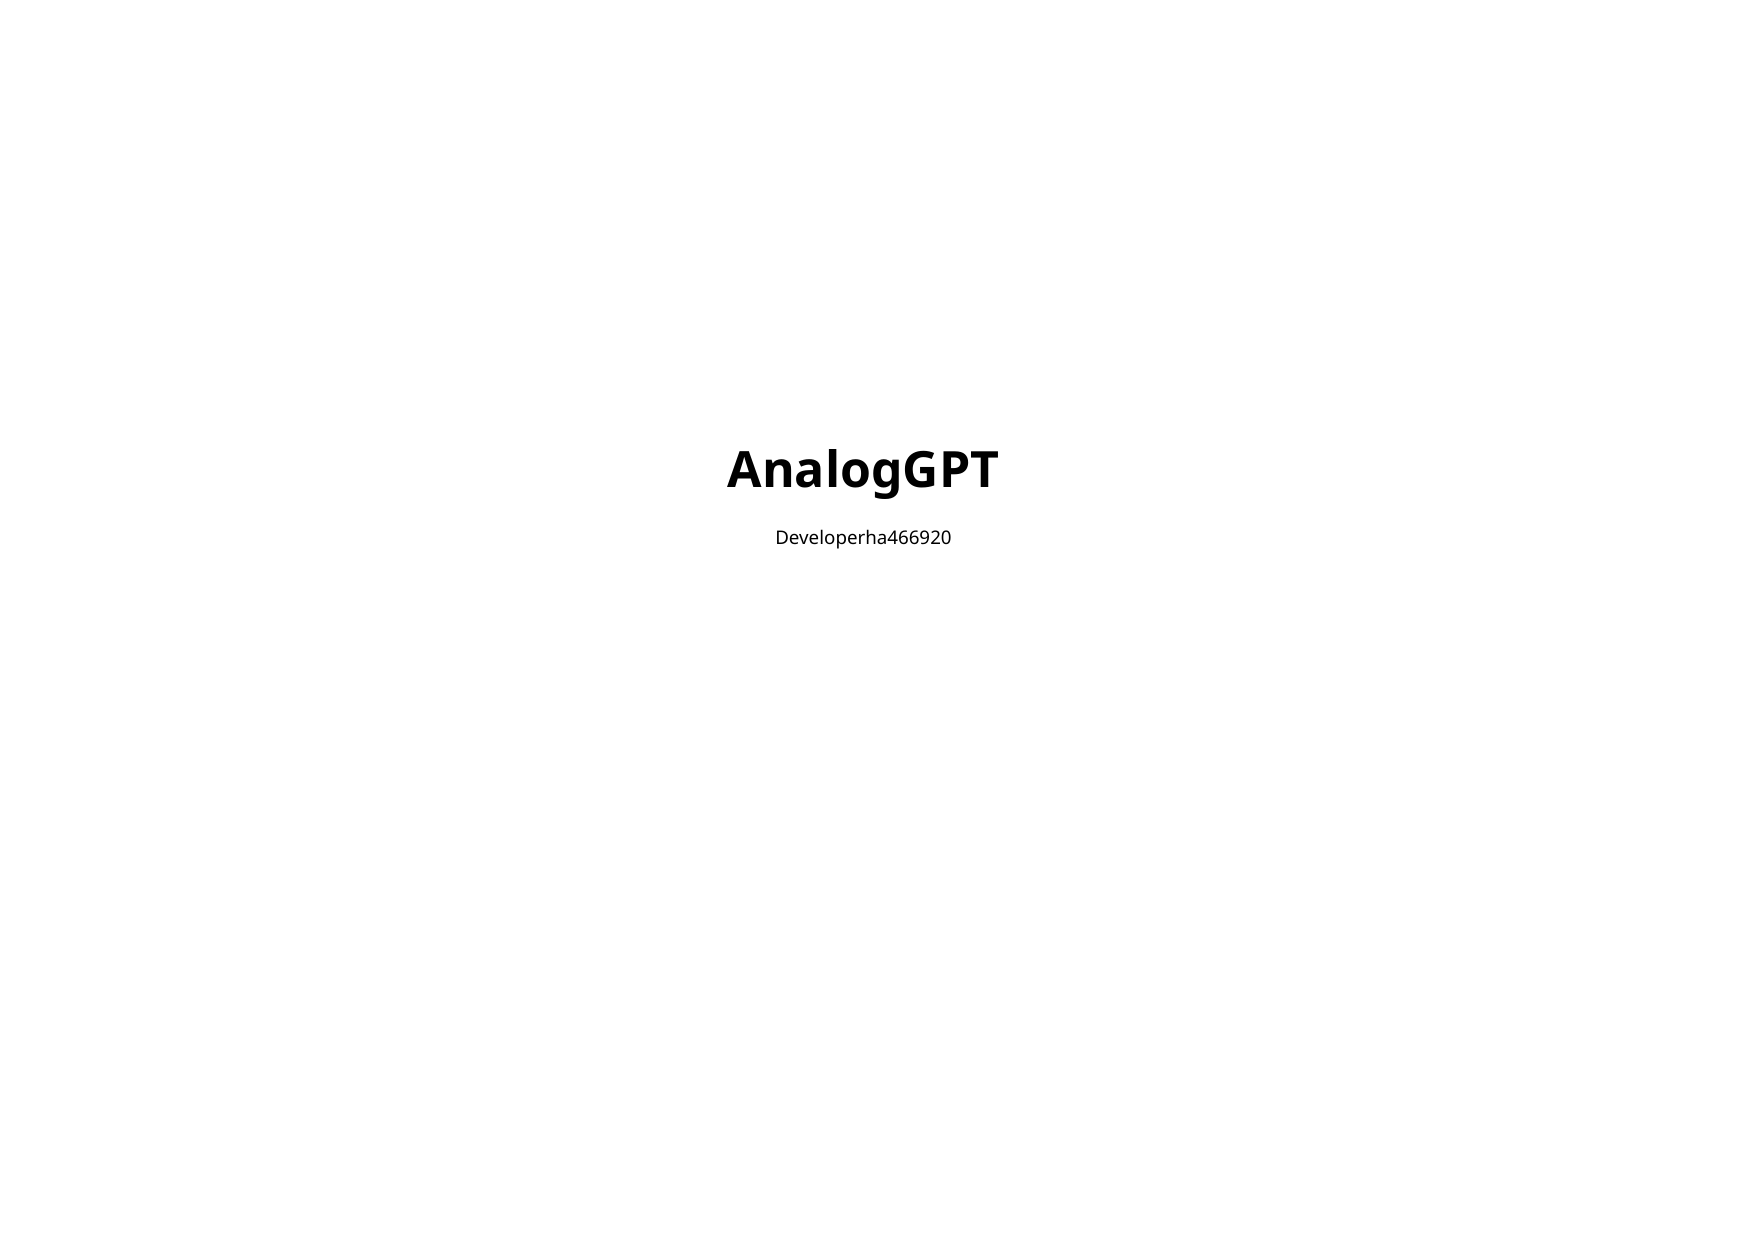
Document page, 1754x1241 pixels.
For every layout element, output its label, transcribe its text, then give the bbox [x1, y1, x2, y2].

text Developerha466920 [150, 524, 1577, 549]
text AnalogGPT [150, 434, 1577, 502]
